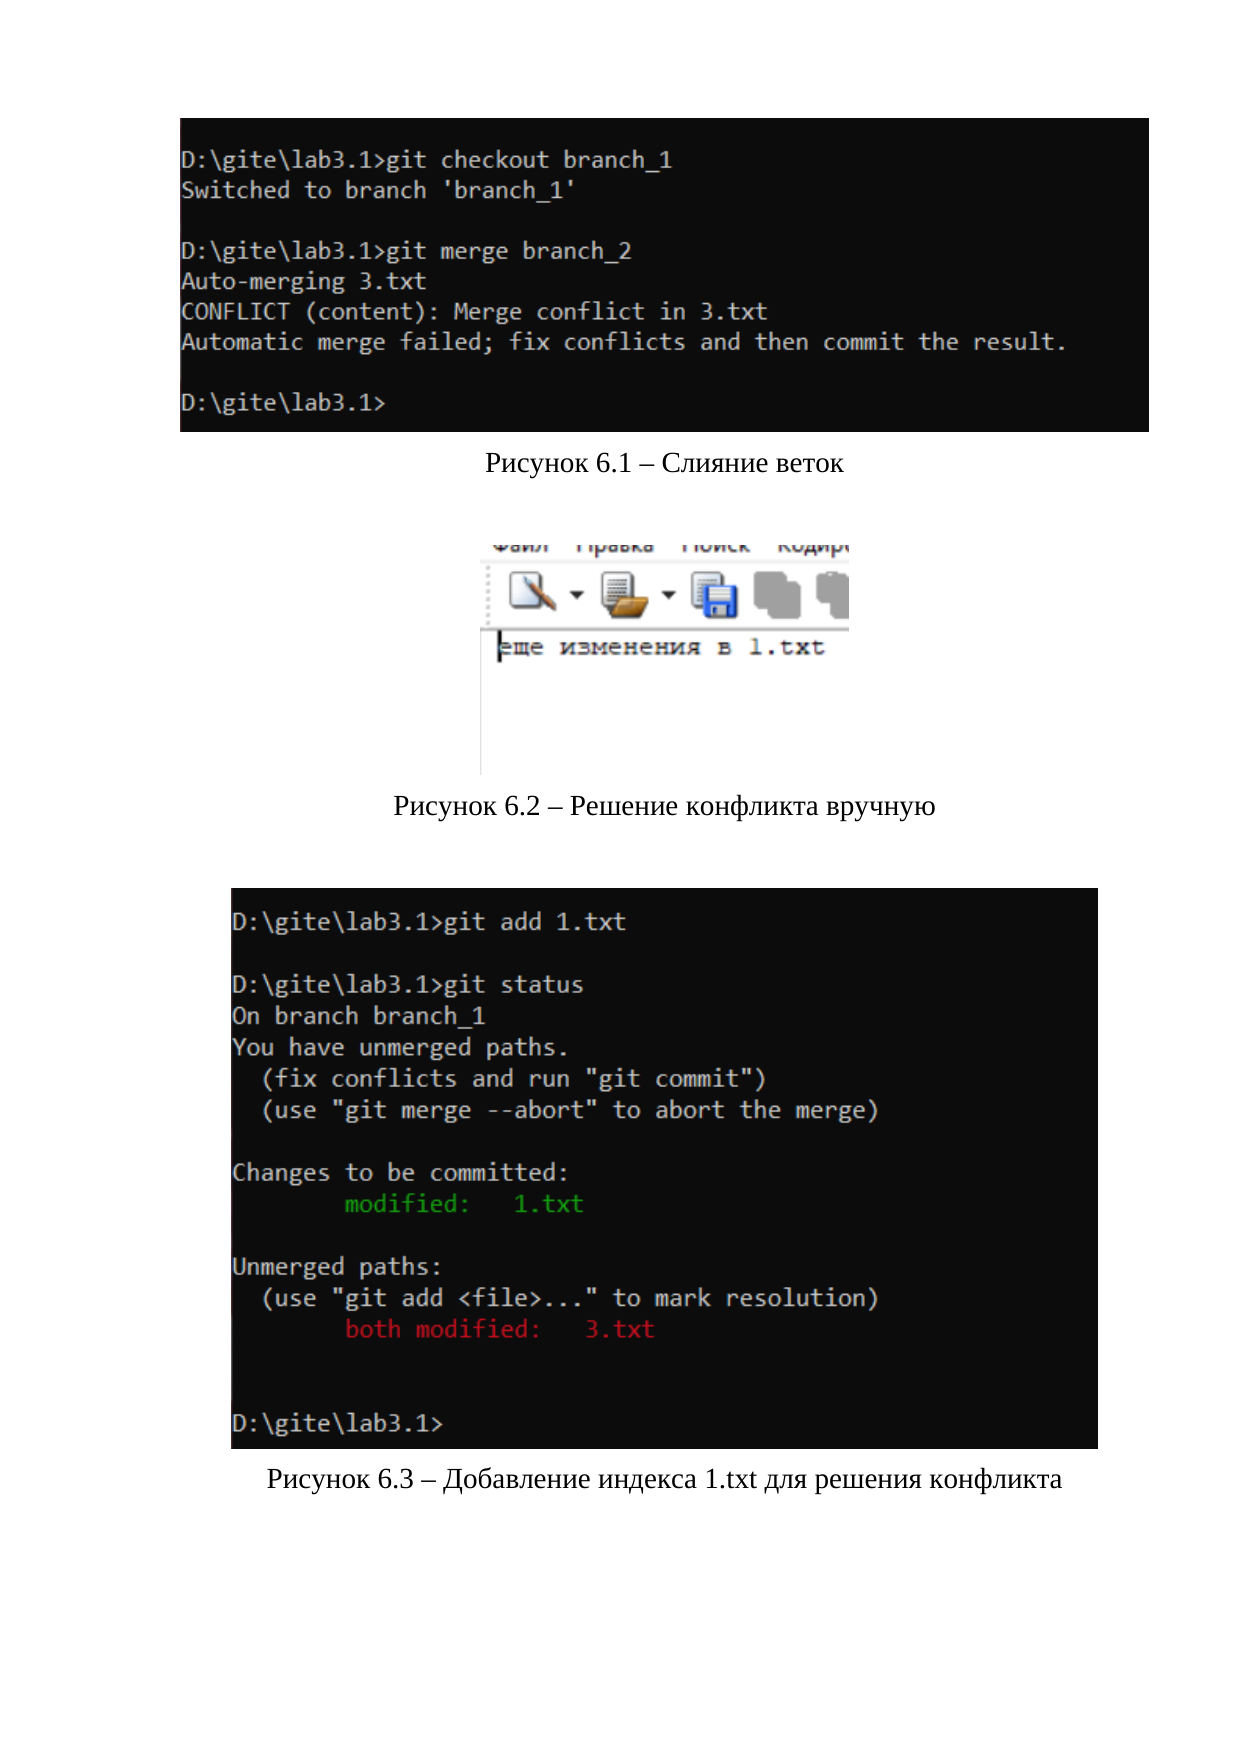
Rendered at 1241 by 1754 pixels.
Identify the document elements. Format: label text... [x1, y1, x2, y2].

picture [480, 545, 849, 775]
list Рисунок 6.3 – Добавление индекса 1.txt для решения конфликта [177, 1462, 1152, 1495]
picture [180, 118, 1149, 432]
list Рисунок 6.1 – Слияние веток [177, 445, 1152, 479]
picture [231, 888, 1098, 1449]
list Рисунок 6.2 – Решение конфликта вручную [177, 788, 1152, 821]
